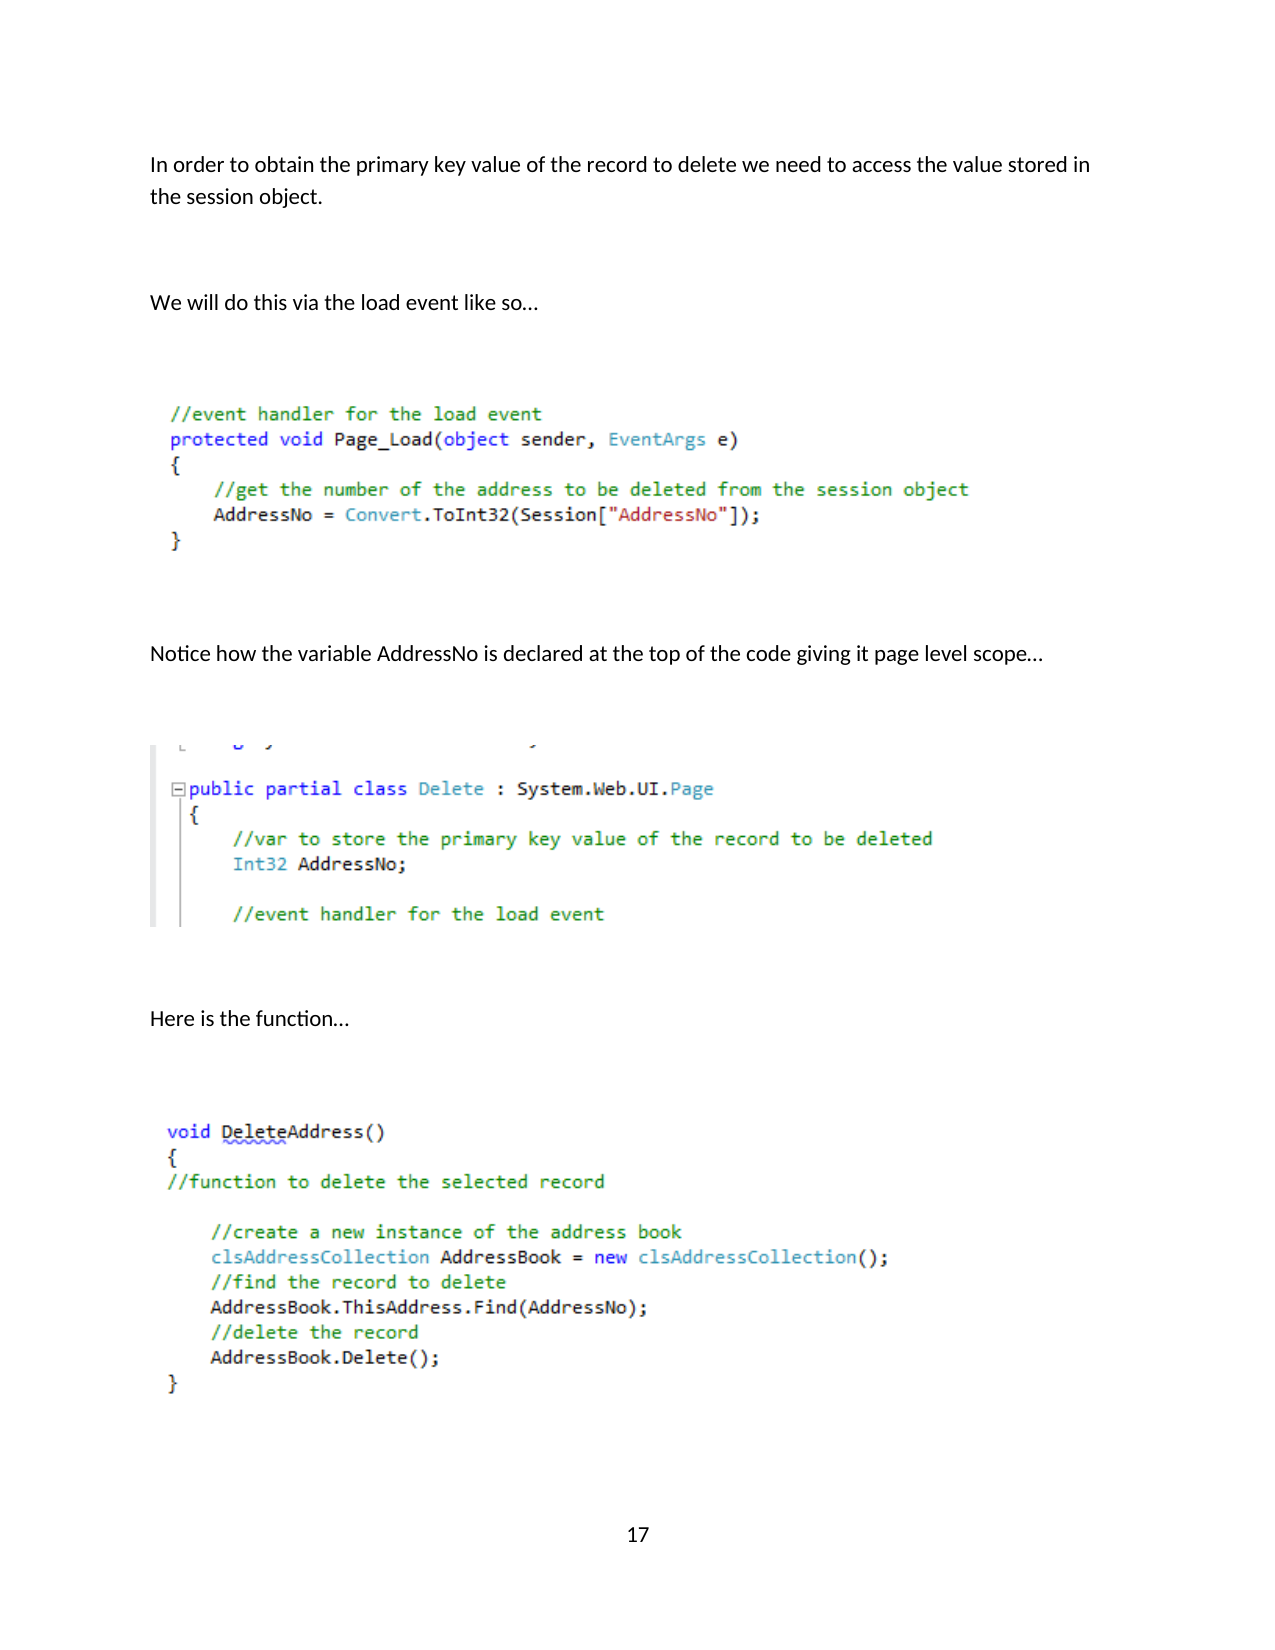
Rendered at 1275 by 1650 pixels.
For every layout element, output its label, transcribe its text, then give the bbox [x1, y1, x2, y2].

text We will do this via the load event like so… [150, 288, 1125, 316]
picture [150, 745, 1005, 927]
text Here is the function… [150, 1004, 1125, 1033]
text In order to obtain the primary key value of the record to delete we need to access the value stored in the session object. [150, 150, 1125, 210]
picture [150, 394, 1007, 562]
text Notice how the variable AddressNo is declared at the top of the code giving it page level scope… [150, 639, 1125, 667]
picture [150, 1110, 914, 1422]
